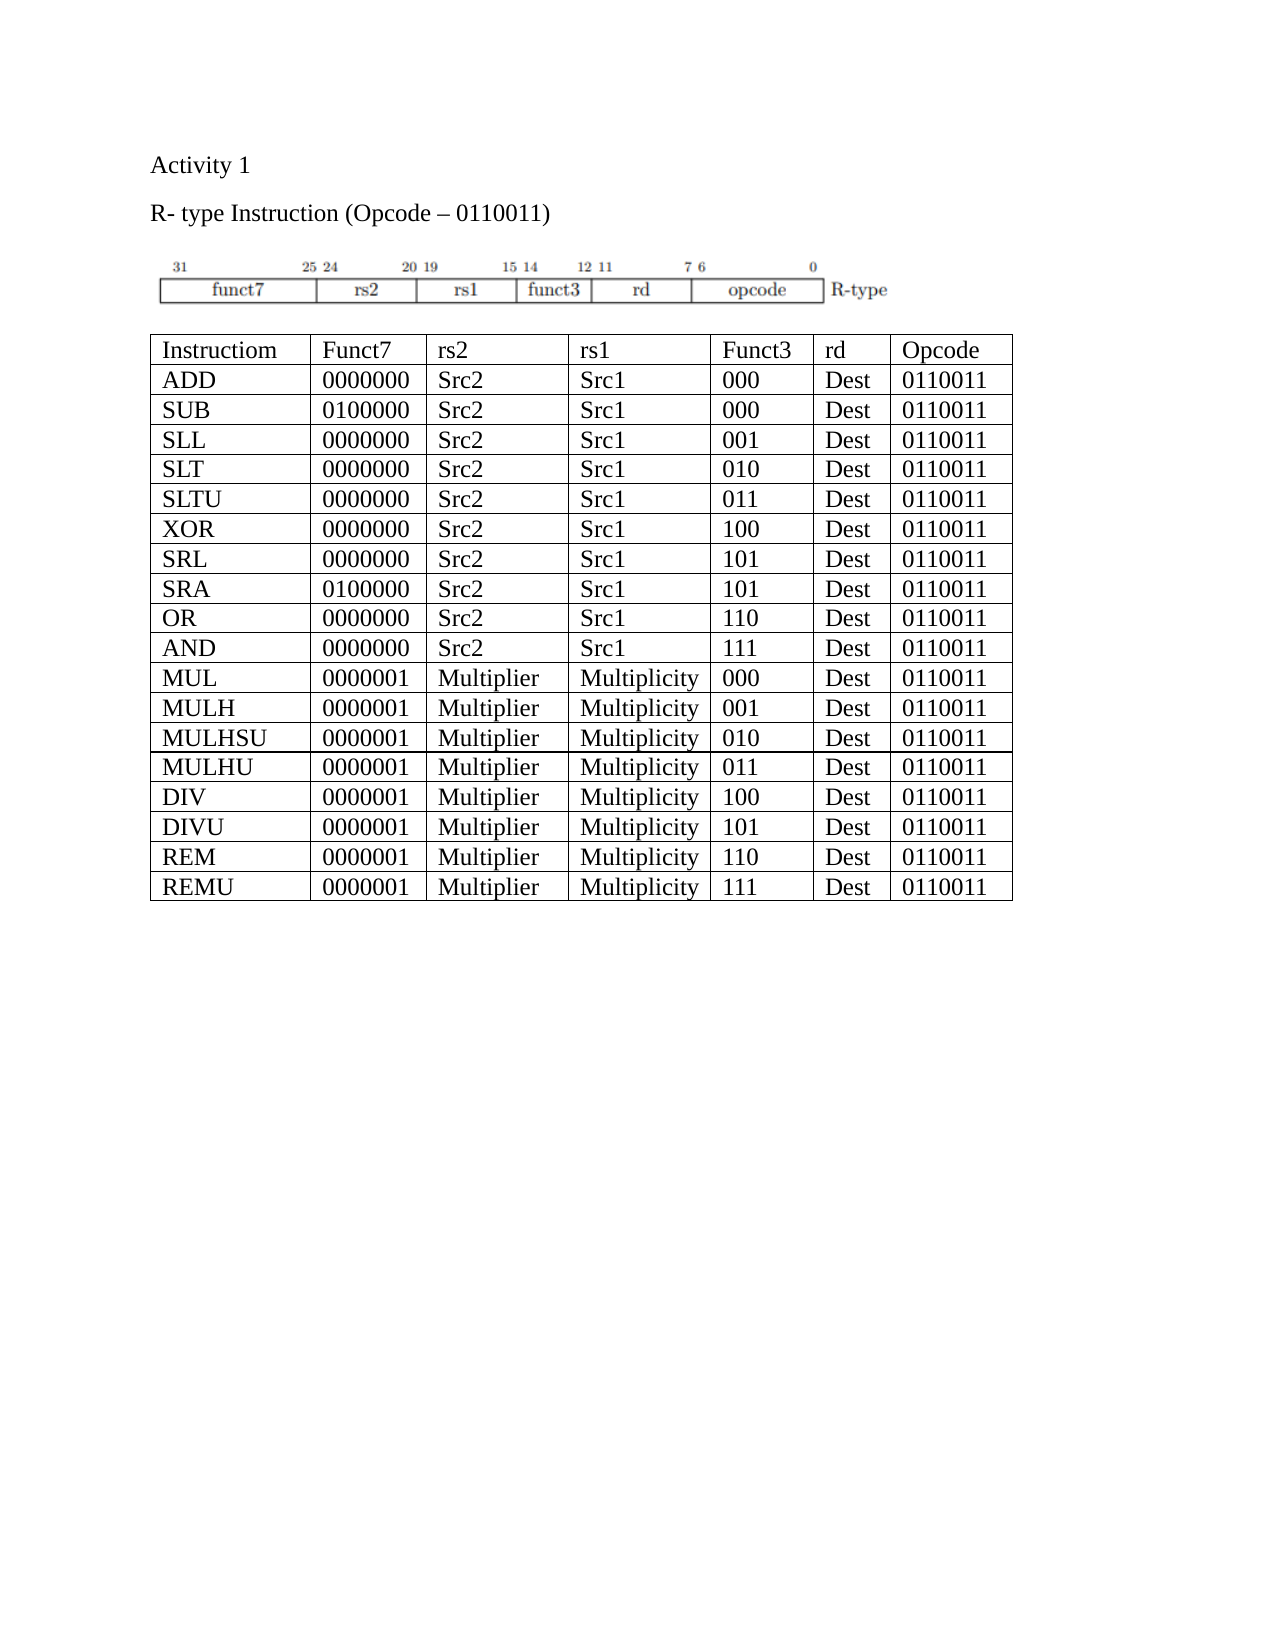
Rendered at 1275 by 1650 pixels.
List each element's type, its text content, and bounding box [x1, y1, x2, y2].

table_cell 000 [711, 395, 813, 424]
table_cell Src2 [427, 574, 568, 602]
table_cell 0000001 [311, 812, 426, 841]
table_cell Dest [814, 574, 890, 602]
table_cell Dest [814, 753, 890, 781]
table_cell SRL [151, 544, 310, 573]
table_cell 101 [711, 574, 813, 602]
table_cell 0110011 [891, 514, 1012, 543]
table_cell Src2 [427, 395, 568, 424]
table_cell 0110011 [891, 872, 1012, 900]
table_cell 011 [711, 484, 813, 513]
table_cell 0000001 [311, 723, 426, 751]
table_cell 0000000 [311, 484, 426, 513]
table_cell Multiplier [427, 812, 568, 841]
table_cell ADD [151, 365, 310, 394]
table_cell Src1 [569, 633, 710, 662]
table_cell Src2 [427, 365, 568, 394]
table_cell Dest [814, 514, 890, 543]
table_header rd [814, 335, 890, 364]
table_cell Multiplicity [569, 842, 710, 871]
table_header Instructiom [151, 335, 310, 364]
table_cell SLT [151, 455, 310, 483]
table_cell Src1 [569, 395, 710, 424]
table_cell 0000000 [311, 365, 426, 394]
table_cell 0110011 [891, 455, 1012, 483]
table_cell 010 [711, 723, 813, 751]
table_cell 0110011 [891, 604, 1012, 632]
text Activity 1 [150, 150, 1125, 179]
table_cell 101 [711, 544, 813, 573]
table_cell Multiplier [427, 872, 568, 900]
table_cell SLTU [151, 484, 310, 513]
table_cell 000 [711, 663, 813, 692]
table_cell DIV [151, 782, 310, 811]
table_cell Src1 [569, 484, 710, 513]
table_cell Multiplier [427, 693, 568, 722]
table_cell Multiplier [427, 782, 568, 811]
table_cell 0110011 [891, 484, 1012, 513]
table_cell 0110011 [891, 693, 1012, 722]
table_header Funct7 [311, 335, 426, 364]
table_cell 0000000 [311, 544, 426, 573]
table_cell 0000001 [311, 842, 426, 871]
table_cell 0110011 [891, 753, 1012, 781]
table_cell Src1 [569, 425, 710, 453]
table_cell Src2 [427, 604, 568, 632]
table_cell Dest [814, 633, 890, 662]
table_cell REMU [151, 872, 310, 900]
table_cell 0000000 [311, 425, 426, 453]
table_cell MULHU [151, 753, 310, 781]
picture [150, 245, 896, 316]
table_cell 0000000 [311, 604, 426, 632]
table_cell 001 [711, 693, 813, 722]
table_cell 0110011 [891, 633, 1012, 662]
table_cell Dest [814, 365, 890, 394]
table_cell Dest [814, 484, 890, 513]
text R- type Instruction (Opcode – 0110011) [150, 198, 1125, 226]
table_cell 0000000 [311, 455, 426, 483]
table_cell Src2 [427, 633, 568, 662]
table_cell 0110011 [891, 544, 1012, 573]
table_cell 100 [711, 514, 813, 543]
table_cell 0100000 [311, 574, 426, 602]
table_cell Src1 [569, 455, 710, 483]
table_cell Src2 [427, 514, 568, 543]
table_cell Multiplicity [569, 872, 710, 900]
table_cell 000 [711, 365, 813, 394]
table_cell Multiplier [427, 663, 568, 692]
table_cell 0110011 [891, 842, 1012, 871]
table_cell 0110011 [891, 395, 1012, 424]
table_cell Src1 [569, 574, 710, 602]
table_cell Dest [814, 842, 890, 871]
table_cell Dest [814, 872, 890, 900]
table_cell AND [151, 633, 310, 662]
table_cell 0110011 [891, 812, 1012, 841]
table_cell XOR [151, 514, 310, 543]
table_cell 0000001 [311, 753, 426, 781]
table_cell Multiplier [427, 753, 568, 781]
table_cell Dest [814, 812, 890, 841]
table_cell Multiplicity [569, 693, 710, 722]
table_cell SLL [151, 425, 310, 453]
table_cell Dest [814, 723, 890, 751]
table_cell Multiplicity [569, 812, 710, 841]
table_cell 100 [711, 782, 813, 811]
table_cell 0110011 [891, 365, 1012, 394]
table_cell 111 [711, 872, 813, 900]
table_cell OR [151, 604, 310, 632]
table_cell Dest [814, 544, 890, 573]
table_cell 0110011 [891, 574, 1012, 602]
table_cell Dest [814, 693, 890, 722]
table_cell 0110011 [891, 723, 1012, 751]
table_cell REM [151, 842, 310, 871]
table_cell 0000000 [311, 514, 426, 543]
table_cell Src1 [569, 514, 710, 543]
table_cell 101 [711, 812, 813, 841]
table_cell MULHSU [151, 723, 310, 751]
table_header rs2 [427, 335, 568, 364]
table_header Opcode [891, 335, 1012, 364]
table_cell 0100000 [311, 395, 426, 424]
table_cell MUL [151, 663, 310, 692]
table_header rs1 [569, 335, 710, 364]
table_cell 0000001 [311, 663, 426, 692]
table_cell Dest [814, 663, 890, 692]
table_cell 0000001 [311, 782, 426, 811]
table_cell SUB [151, 395, 310, 424]
table_cell 111 [711, 633, 813, 662]
table_cell Multiplier [427, 723, 568, 751]
table_cell Src2 [427, 425, 568, 453]
table_cell 110 [711, 842, 813, 871]
table_cell Src2 [427, 484, 568, 513]
table_cell 0000001 [311, 693, 426, 722]
table_cell Src1 [569, 365, 710, 394]
table_cell Dest [814, 782, 890, 811]
table_cell 0000000 [311, 633, 426, 662]
table_cell Src2 [427, 544, 568, 573]
table_cell Multiplicity [569, 663, 710, 692]
table_cell Src2 [427, 455, 568, 483]
table_cell 0110011 [891, 425, 1012, 453]
table_cell Multiplier [427, 842, 568, 871]
table_cell 0110011 [891, 663, 1012, 692]
table_cell Multiplicity [569, 723, 710, 751]
table_cell Dest [814, 455, 890, 483]
table_cell Dest [814, 425, 890, 453]
table_cell DIVU [151, 812, 310, 841]
table_cell Multiplicity [569, 753, 710, 781]
table_cell 110 [711, 604, 813, 632]
table_cell 001 [711, 425, 813, 453]
table_header Funct3 [711, 335, 813, 364]
table_cell Dest [814, 604, 890, 632]
table_cell Src1 [569, 604, 710, 632]
table_cell Src1 [569, 544, 710, 573]
table_cell MULH [151, 693, 310, 722]
table_cell 0110011 [891, 782, 1012, 811]
table_cell 011 [711, 753, 813, 781]
table_cell 010 [711, 455, 813, 483]
table_cell Multiplicity [569, 782, 710, 811]
table_cell 0000001 [311, 872, 426, 900]
table_cell SRA [151, 574, 310, 602]
table_cell Dest [814, 395, 890, 424]
